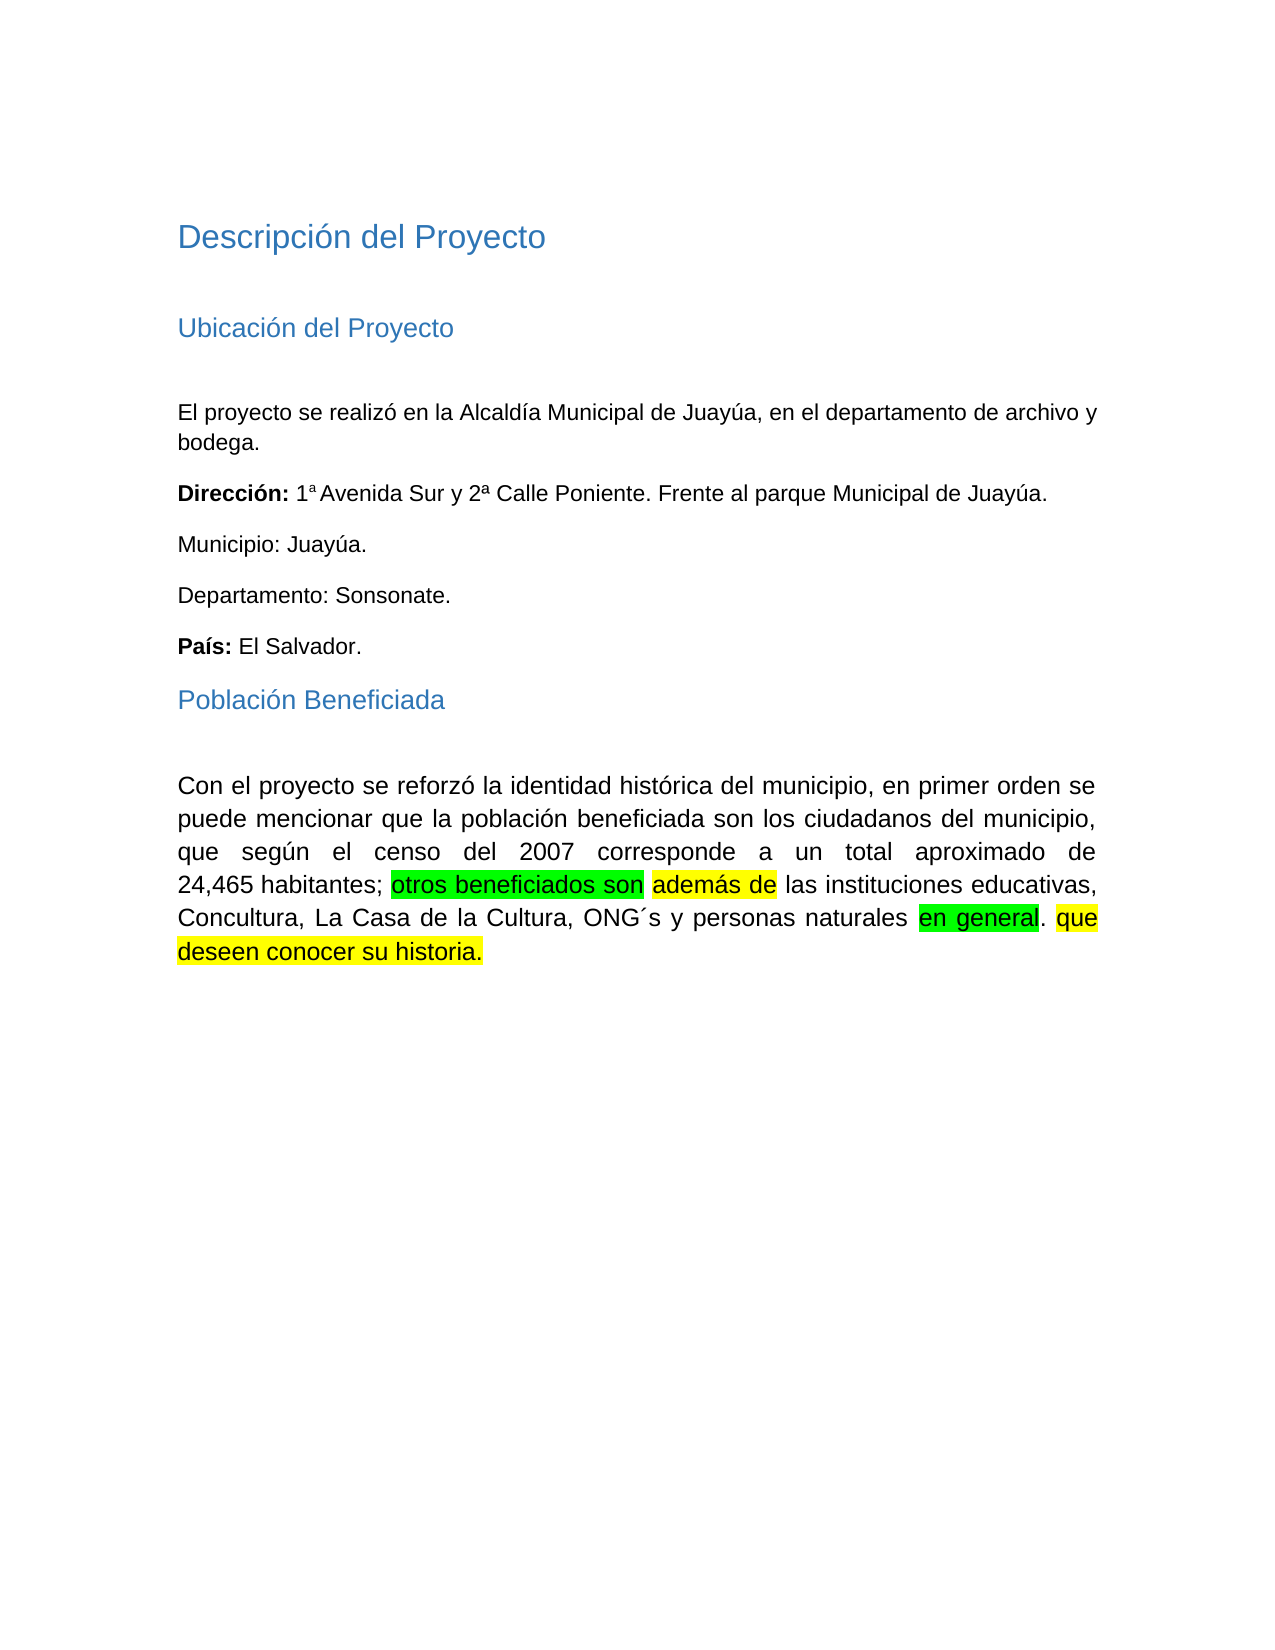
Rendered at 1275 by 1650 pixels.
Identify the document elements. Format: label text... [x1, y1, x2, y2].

text País: El Salvador. [177, 633, 1098, 660]
text Ubicación del Proyecto [177, 312, 1098, 343]
text El proyecto se realizó en la Alcaldía Municipal de Juayúa, en el departamento de archivo y bodega. [177, 399, 1098, 456]
text Departamento: Sonsonate. [177, 582, 1098, 609]
text Descripción del Proyecto [177, 217, 1098, 255]
text Población Beneficiada [177, 684, 1098, 716]
text Dirección: 1a Avenida Sur y 2ª Calle Poniente. Frente al parque Municipal de Juayúa. [177, 480, 1098, 507]
text Municipio: Juayúa. [177, 531, 1098, 558]
text Con el proyecto se reforzó la identidad histórica del municipio, en primer orden se puede mencionar que la población beneficiada son los ciudadanos del municipio, que según el censo del 2007 corresponde a un total aproximado de 24,465 habitantes; otros beneficiados son además de las instituciones educativas, Concultura, La Casa de la Cultura, ONG´s y personas naturales en general. que deseen conocer su historia. [177, 771, 1098, 965]
